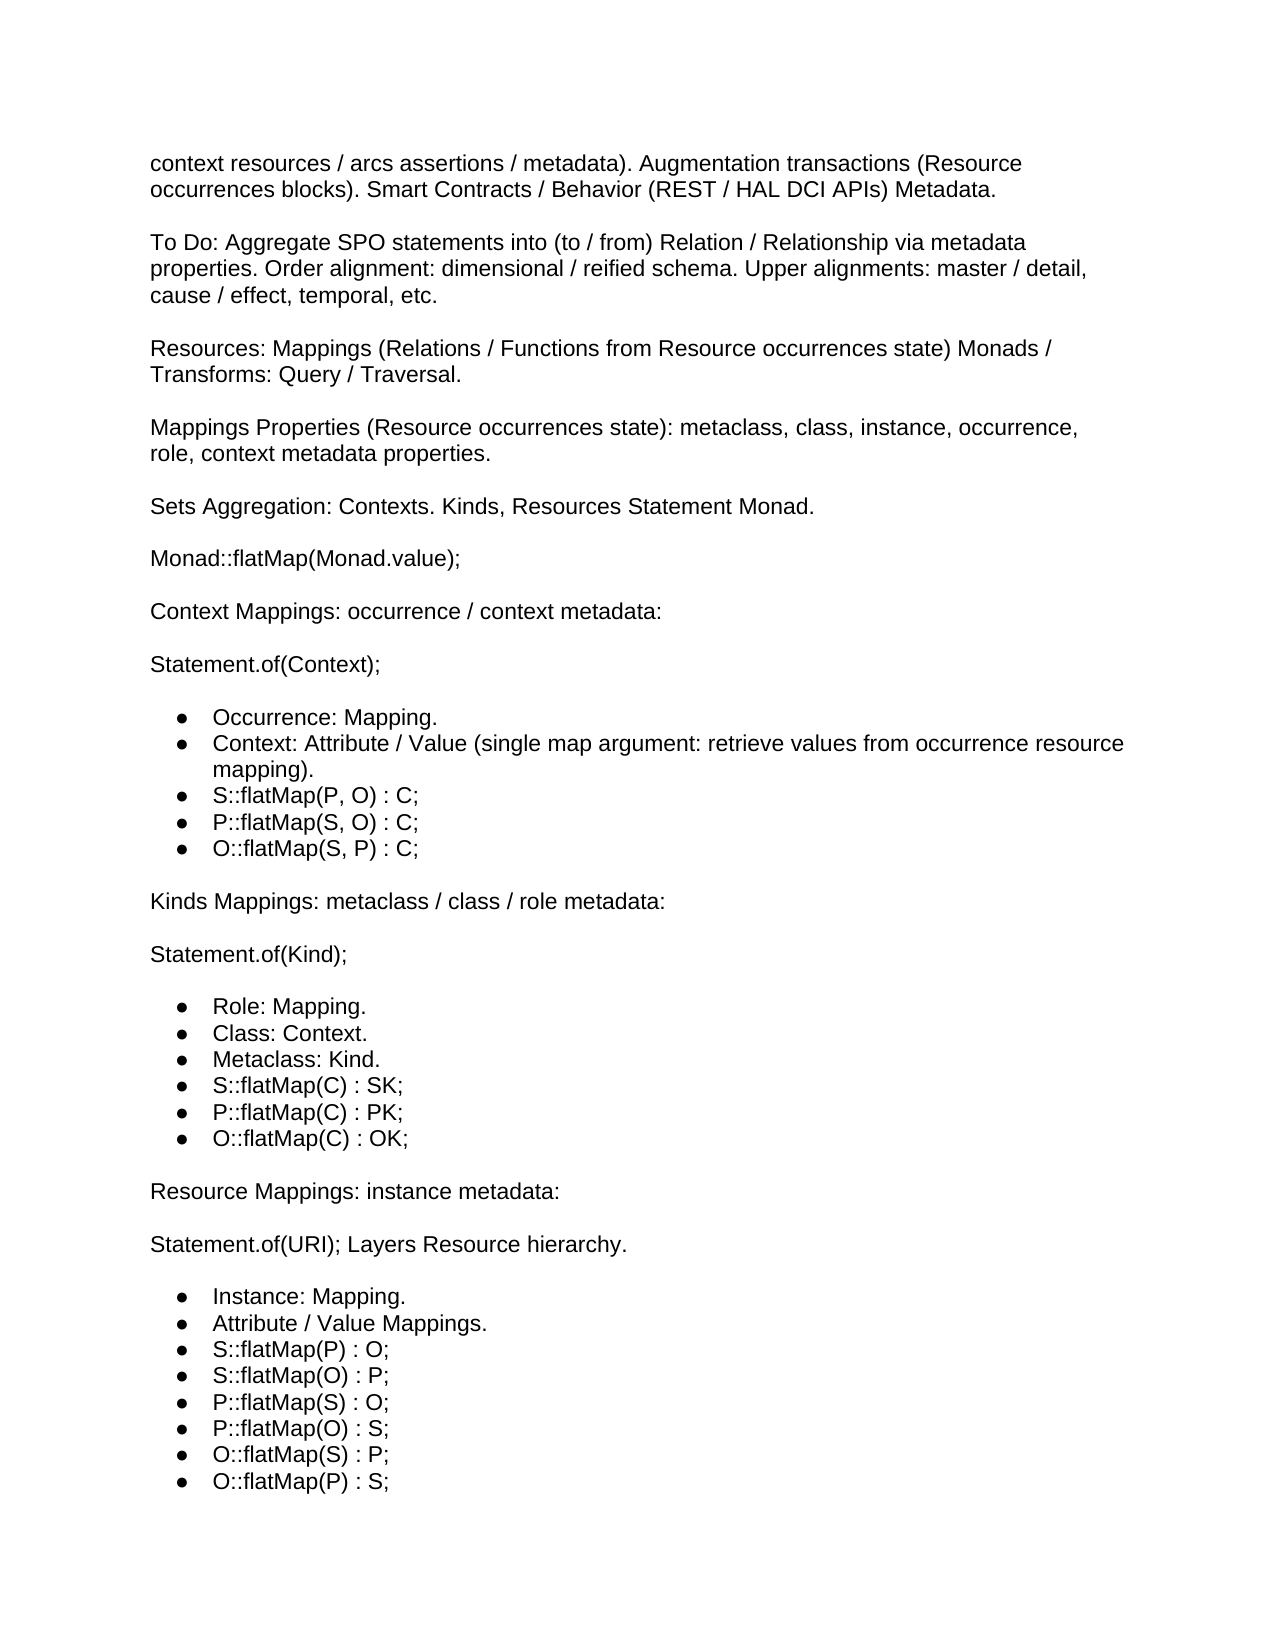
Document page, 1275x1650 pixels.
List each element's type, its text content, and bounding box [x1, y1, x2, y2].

list P::flatMap(S) : O; [175, 1389, 1125, 1415]
text Resource Mappings: instance metadata: [150, 1178, 1125, 1204]
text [150, 150, 1125, 203]
text Context Mappings: occurrence / context metadata: [150, 598, 1125, 624]
list Attribute / Value Mappings. [175, 1309, 1125, 1336]
list Metaclass: Kind. [175, 1046, 1125, 1072]
text Monad::flatMap(Monad.value); [150, 545, 1125, 572]
text Statement.of(URI); Layers Resource hierarchy. [150, 1231, 1125, 1257]
list Class: Context. [175, 1020, 1125, 1046]
list O::flatMap(C) : OK; [175, 1125, 1125, 1151]
list P::flatMap(S, O) : C; [175, 809, 1125, 835]
list Occurrence: Mapping. [175, 703, 1125, 730]
text To Do: Aggregate SPO statements into (to / from) Relation / Relationship via metadata properties. Order alignment: dimensional / reified schema. Upper alignments: master / detail, cause / effect, temporal, etc. [150, 229, 1125, 308]
list Role: Mapping. [175, 993, 1125, 1020]
list Context: Attribute / Value (single map argument: retrieve values from occurrence resource mapping). [175, 730, 1125, 782]
text Sets Aggregation: Contexts. Kinds, Resources Statement Monad. [150, 493, 1125, 519]
list S::flatMap(O) : P; [175, 1362, 1125, 1389]
text Resources: Mappings (Relations / Functions from Resource occurrences state) Monads / Transforms: Query / Traversal. [150, 334, 1125, 387]
text Statement.of(Context); [150, 651, 1125, 677]
list S::flatMap(P, O) : C; [175, 782, 1125, 809]
text Mappings Properties (Resource occurrences state): metaclass, class, instance, occurrence, role, context metadata properties. [150, 413, 1125, 466]
list O::flatMap(P) : S; [175, 1468, 1125, 1494]
list P::flatMap(O) : S; [175, 1415, 1125, 1441]
text Statement.of(Kind); [150, 941, 1125, 967]
list S::flatMap(P) : O; [175, 1336, 1125, 1362]
list P::flatMap(C) : PK; [175, 1099, 1125, 1125]
list S::flatMap(C) : SK; [175, 1072, 1125, 1099]
text Kinds Mappings: metaclass / class / role metadata: [150, 888, 1125, 914]
list O::flatMap(S) : P; [175, 1441, 1125, 1468]
list O::flatMap(S, P) : C; [175, 835, 1125, 862]
list Instance: Mapping. [175, 1283, 1125, 1309]
